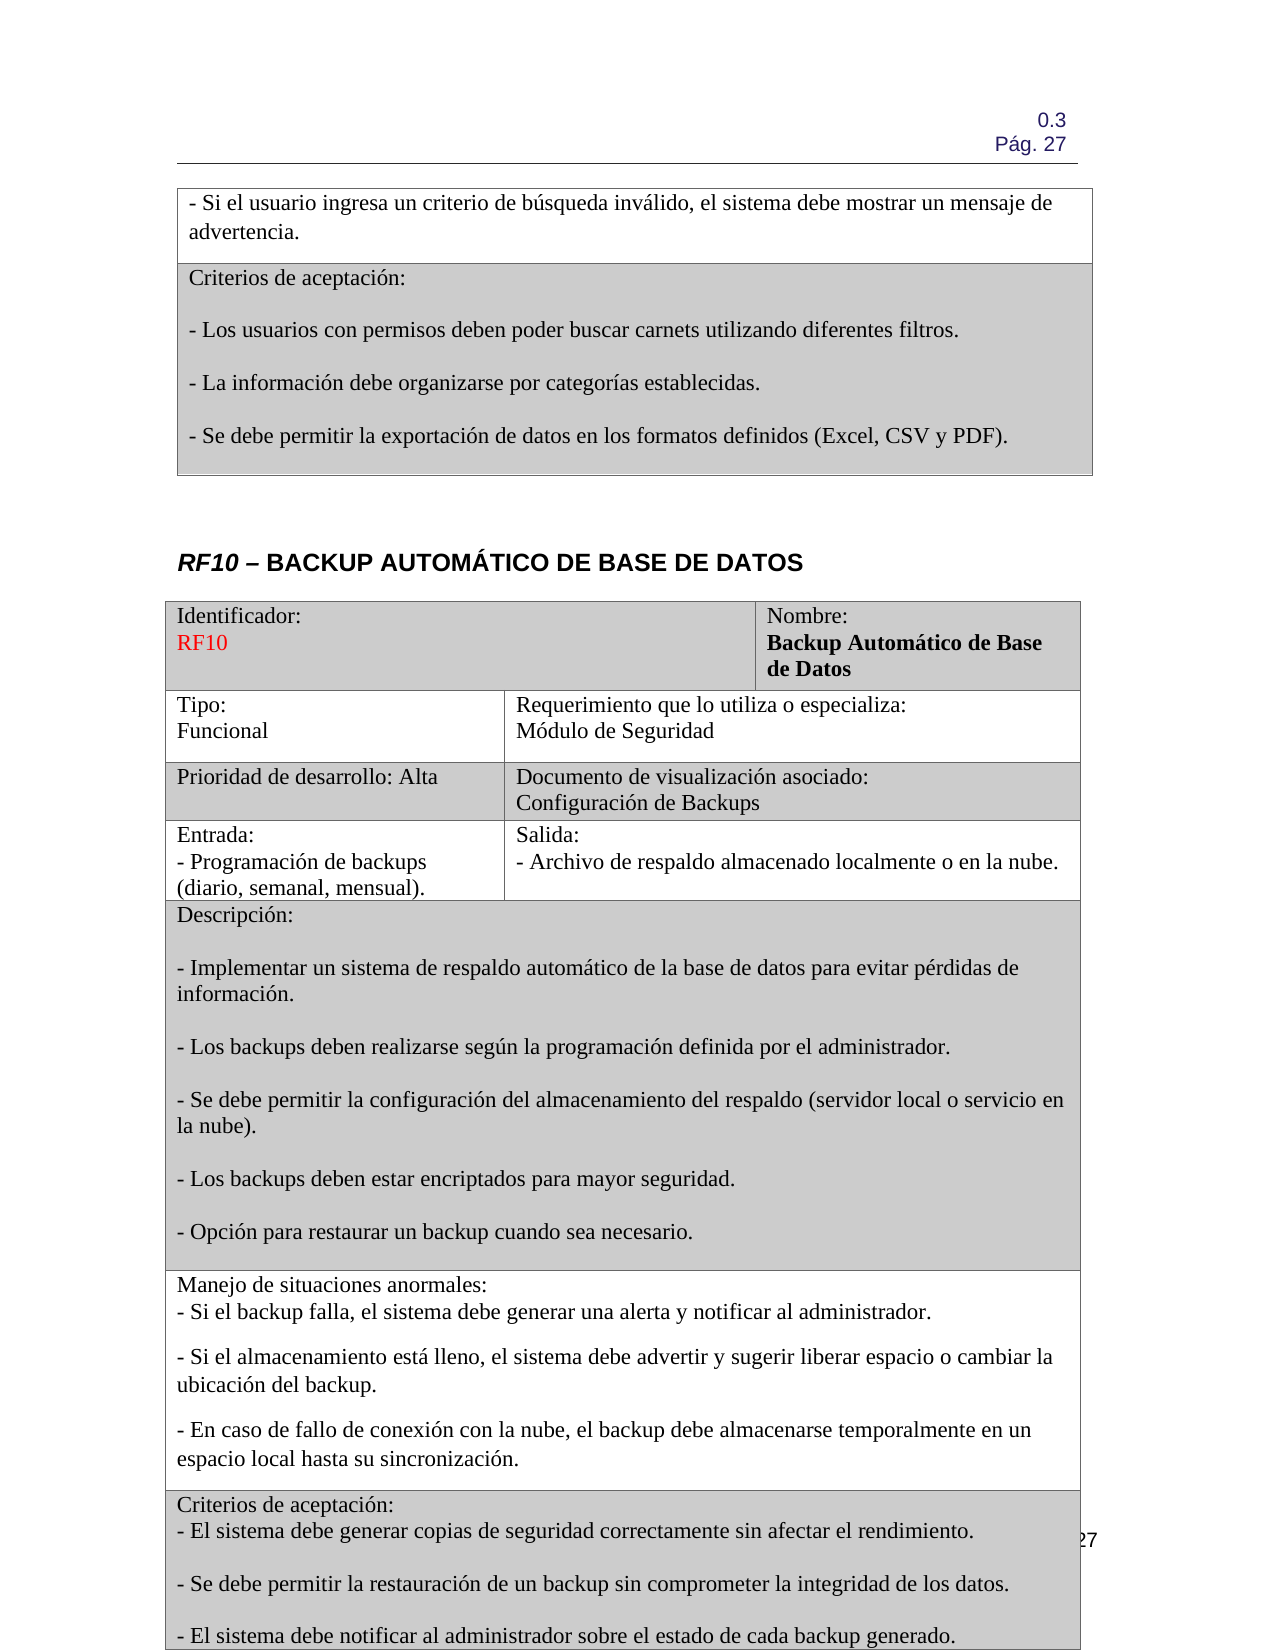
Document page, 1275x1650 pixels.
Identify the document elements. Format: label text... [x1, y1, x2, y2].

table_header Identificador: RF10 [166, 602, 755, 690]
table_cell Requerimiento que lo utiliza o especializa: Módulo de Seguridad [505, 691, 1080, 762]
table_cell Prioridad de desarrollo: Alta [166, 763, 504, 820]
text RF10 – BACKUP AUTOMÁTICO DE BASE DE DATOS [177, 547, 1098, 576]
table_cell Criterios de aceptación: - El sistema debe generar copias de seguridad correctamente sin afectar el rendimiento. - Se debe permitir la restauración de un backup sin comprometer la integridad de los datos. - El sistema debe notificar al administrador sobre el estado de cada backup generado. [166, 1491, 1080, 1649]
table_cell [178, 189, 1092, 263]
table_cell Manejo de situaciones anormales: - Si el backup falla, el sistema debe generar una alerta y notificar al administrador. - Si el almacenamiento está lleno, el sistema debe advertir y sugerir liberar espacio o cambiar la ubicación del backup. - En caso de fallo de conexión con la nube, el backup debe almacenarse temporalmente en un espacio local hasta su sincronización. [166, 1271, 1080, 1490]
table_cell Descripción: - Implementar un sistema de respaldo automático de la base de datos para evitar pérdidas de información. - Los backups deben realizarse según la programación definida por el administrador. - Se debe permitir la configuración del almacenamiento del respaldo (servidor local o servicio en la nube). - Los backups deben estar encriptados para mayor seguridad. - Opción para restaurar un backup cuando sea necesario. [166, 901, 1080, 1270]
table_header Nombre: Backup Automático de Base de Datos [756, 602, 1080, 690]
table_cell Tipo: Funcional [166, 691, 504, 762]
table_cell Criterios de aceptación: - Los usuarios con permisos deben poder buscar carnets utilizando diferentes filtros. - La información debe organizarse por categorías establecidas. - Se debe permitir la exportación de datos en los formatos definidos (Excel, CSV y PDF). [178, 264, 1092, 474]
table_cell Salida: - Archivo de respaldo almacenado localmente o en la nube. [505, 821, 1080, 900]
table_cell Entrada: - Programación de backups (diario, semanal, mensual). [166, 821, 504, 900]
table_cell Documento de visualización asociado: Configuración de Backups [505, 763, 1080, 820]
